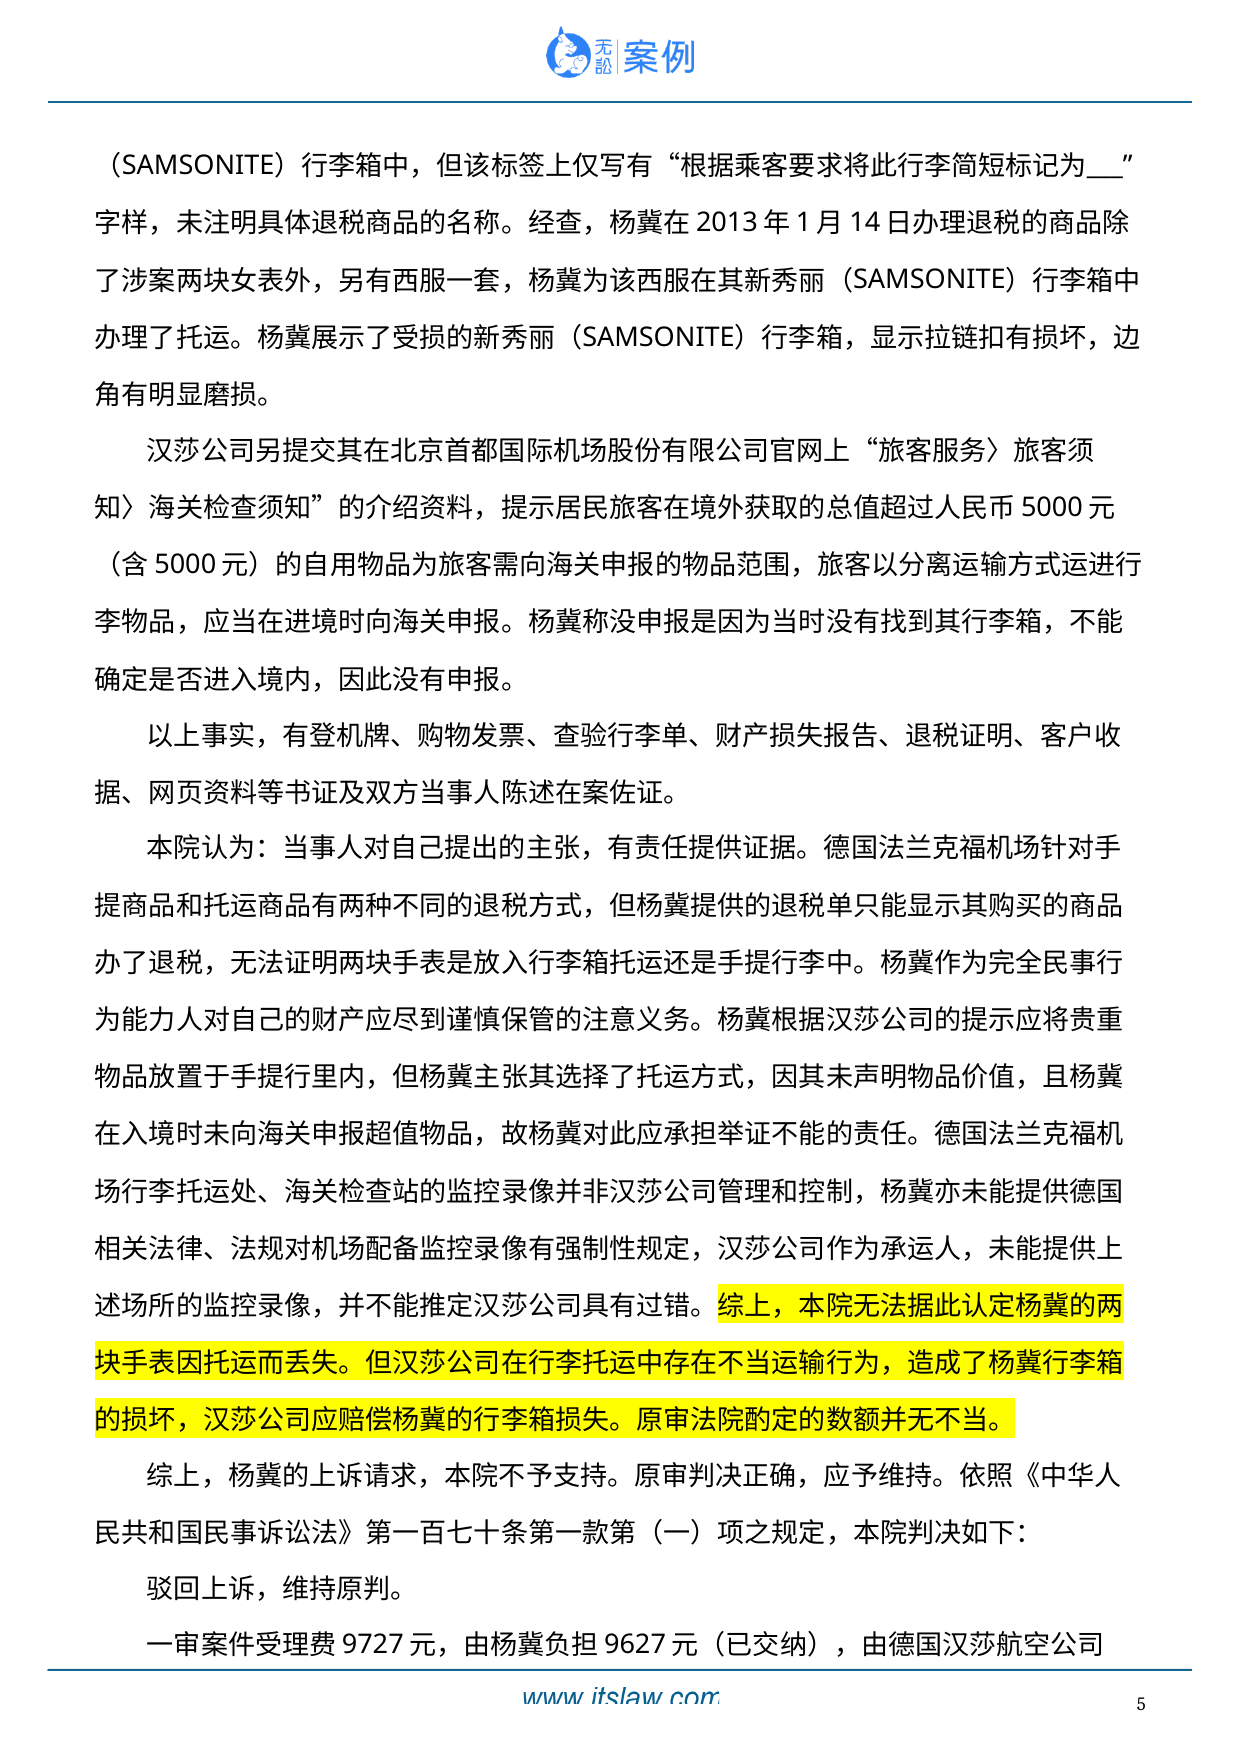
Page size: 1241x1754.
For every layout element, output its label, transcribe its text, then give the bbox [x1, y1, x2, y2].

text 本院认为：当事人对自己提出的主张，有责任提供证据。德国法兰克福机场针对手提商品和托运商品有两种不同的退税方式，但杨冀提供的退税单只能显示其购买的商品办了退税，无法证明两块手表是放入行李箱托运还是手提行李中。杨冀作为完全民事行为能力人对自己的财产应尽到谨慎保管的注意义务。杨冀根据汉莎公司的提示应将贵重物品放置于手提行里内，但杨冀主张其选择了托运方式，因其未声明物品价值，且杨冀在入境时未向海关申报超值物品，故杨冀对此应承担举证不能的责任。德国法兰克福机场行李托运处、海关检查站的监控录像并非汉莎公司管理和控制，杨冀亦未能提供德国相关法律、法规对机场配备监控录像有强制性规定，汉莎公司作为承运人，未能提供上述场所的监控录像，并不能推定汉莎公司具有过错。综上，本院无法据此认定杨冀的两块手表因托运而丢失。但汉莎公司在行李托运中存在不当运输行为，造成了杨冀行李箱的损坏，汉莎公司应赔偿杨冀的行李箱损失。原审法院酌定的数额并无不当。 [94, 824, 1146, 1440]
picture [546, 26, 694, 78]
text 汉莎公司另提交其在北京首都国际机场股份有限公司官网上“旅客服务〉旅客须知〉海关检查须知”的介绍资料，提示居民旅客在境外获取的总值超过人民币5000元（含5000元）的自用物品为旅客需向海关申报的物品范围，旅客以分离运输方式运进行李物品，应当在进境时向海关申报。杨冀称没申报是因为当时没有找到其行李箱，不能确定是否进入境内，因此没有申报。 [94, 426, 1146, 699]
text 综上，杨冀的上诉请求，本院不予支持。原审判决正确，应予维持。依照《中华人民共和国民事诉讼法》第一百七十条第一款第（一）项之规定，本院判决如下： [94, 1452, 1146, 1553]
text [94, 1621, 1146, 1665]
text 以上事实，有登机牌、购物发票、查验行李单、财产损失报告、退税证明、客户收据、网页资料等书证及双方当事人陈述在案佐证。 [94, 711, 1146, 812]
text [94, 85, 1146, 415]
picture [523, 1687, 720, 1704]
text 驳回上诉，维持原判。 [94, 1565, 1146, 1609]
